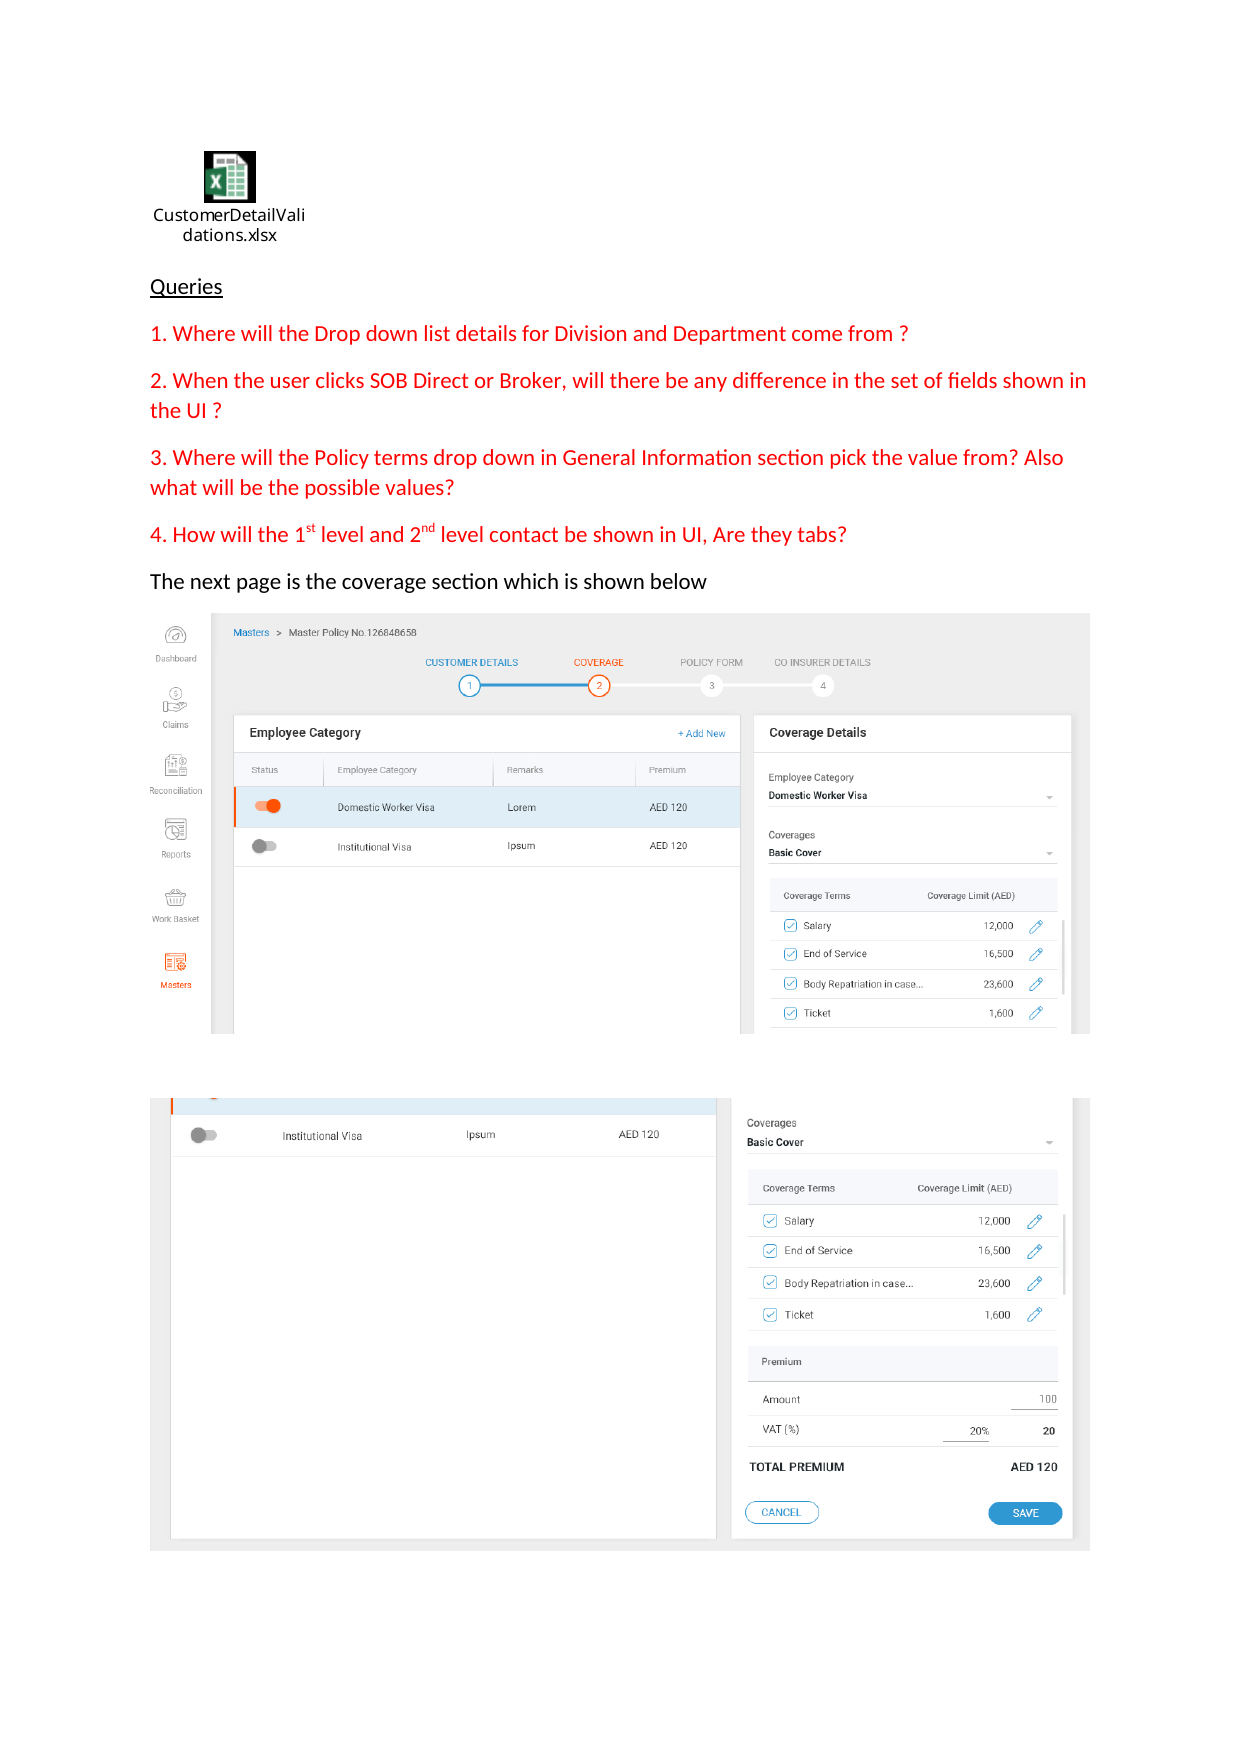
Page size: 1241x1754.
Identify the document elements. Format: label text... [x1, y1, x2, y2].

text The next page is the coverage section which is shown below [150, 567, 1090, 595]
picture [150, 613, 1091, 1034]
picture [150, 1098, 1091, 1551]
text 2. When the user clicks SOB Direct or Broker, will there be any difference in the set of fields shown in the UI ? [150, 366, 1090, 424]
text 4. How will the 1st level and 2nd level contact be shown in UI, Are they tabs? [150, 520, 1090, 548]
text Queries [150, 272, 1090, 300]
text 1. Where will the Drop down list details for Division and Department come from ? [150, 319, 1090, 347]
text 3. Where will the Policy terms drop down in General Information section pick the value from? Also what will be the possible values? [150, 443, 1090, 501]
